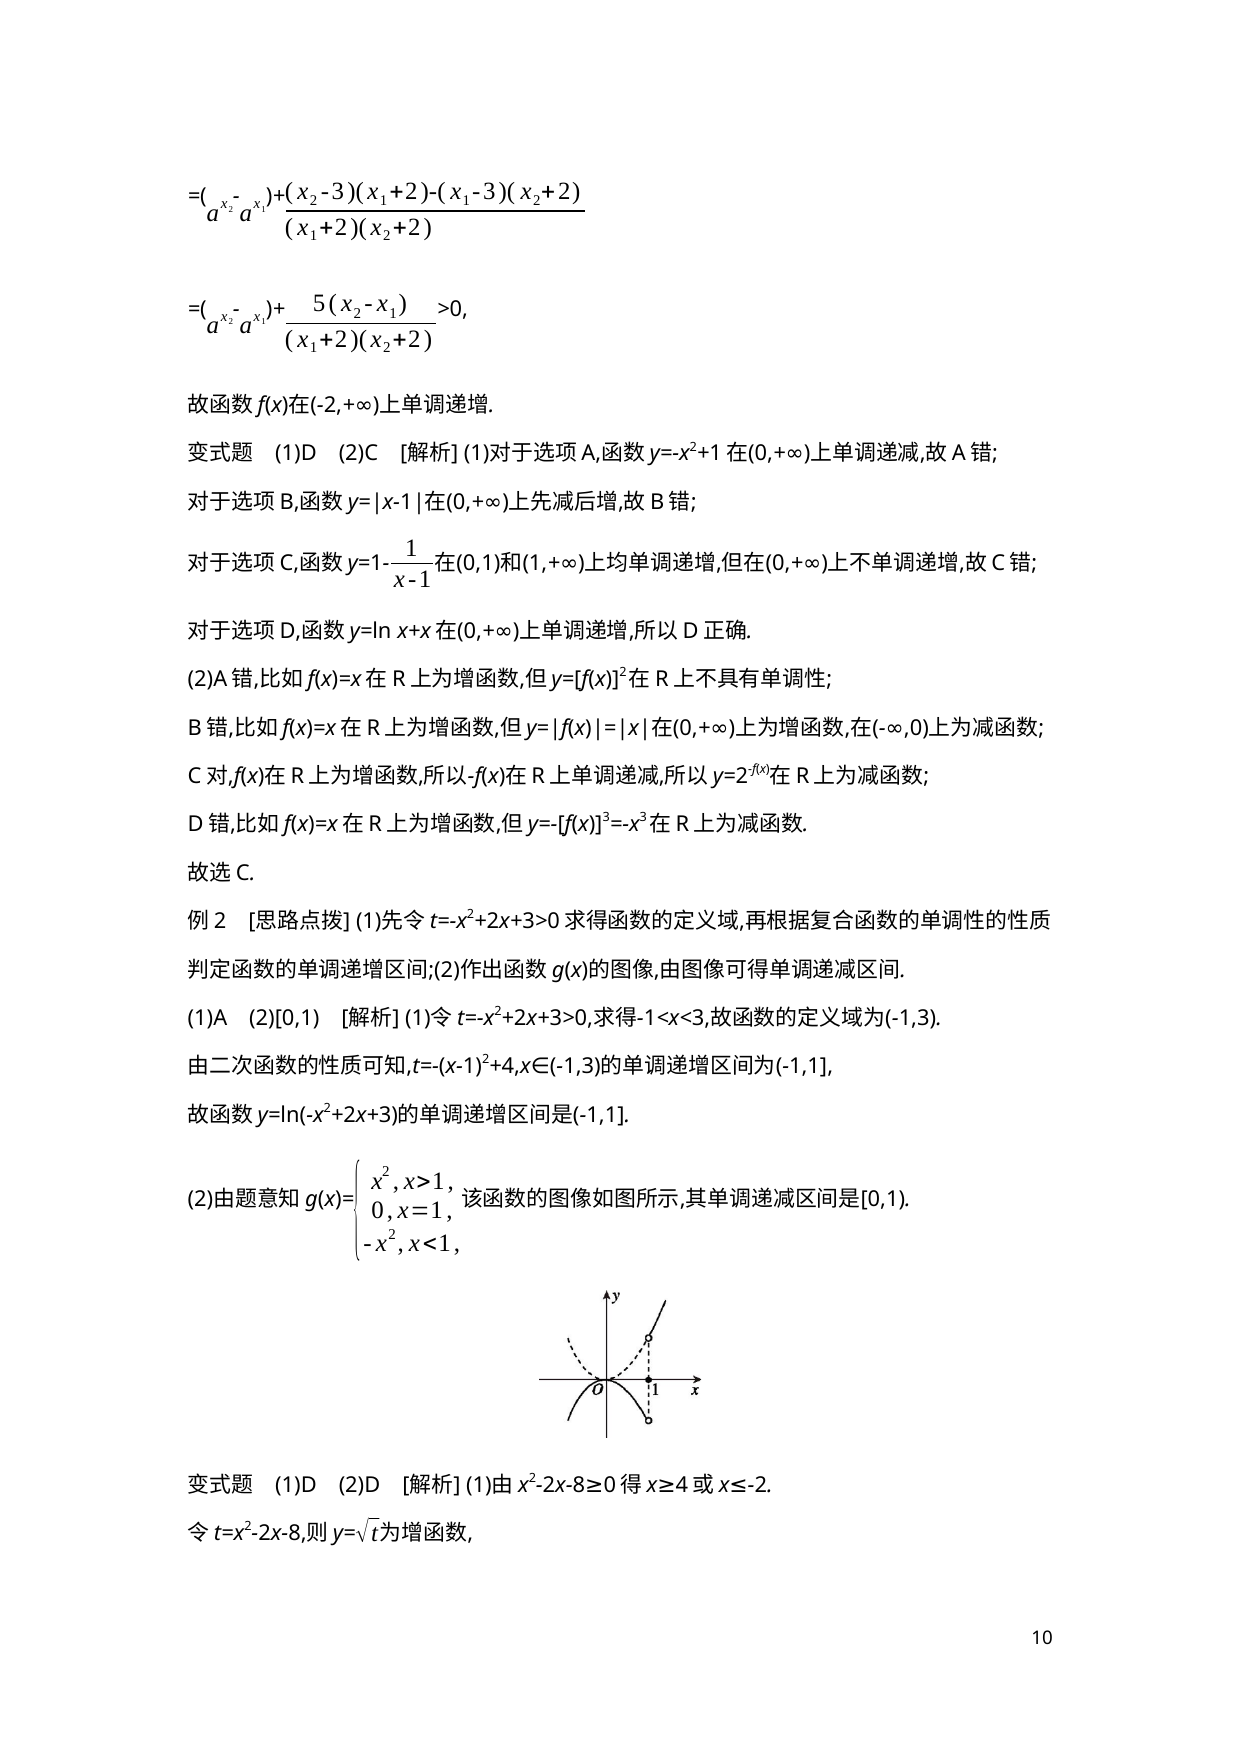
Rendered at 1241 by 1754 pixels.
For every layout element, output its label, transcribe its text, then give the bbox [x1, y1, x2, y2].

text 变式题 (1)D (2)C [解析] (1)对于选项A,函数y=-x2+1在(0,+∞)上单调递减,故A错; [187, 435, 1053, 468]
text 故选C. [187, 854, 1053, 887]
text B错,比如f(x)=x在R上为增函数,但y=|f(x)|=|x|在(0,+∞)上为增函数,在(-∞,0)上为减函数; [187, 709, 1053, 742]
text =(-)+>0, [187, 274, 1053, 372]
picture [539, 1290, 702, 1438]
text 对于选项B,函数y=|x-1|在(0,+∞)上先减后增,故B错; [187, 483, 1053, 516]
text =(-)+ [187, 162, 1053, 259]
text C对,f(x)在R上为增函数,所以-f(x)在R上单调递减,所以y=2-f(x)在R上为减函数; [187, 758, 1053, 790]
text (2)A错,比如f(x)=x在R上为增函数,但y=[f(x)]2在R上不具有单调性; [187, 661, 1053, 693]
text 故函数f(x)在(-2,+∞)上单调递增. [187, 387, 1053, 419]
text 对于选项C,函数y=1-在(0,1)和(1,+∞)上均单调递增,但在(0,+∞)上不单调递增,故C错; [187, 532, 1053, 597]
text (1)A (2)[0,1) [解析] (1)令t=-x2+2x+3>0,求得-1<x<3,故函数的定义域为(-1,3). [187, 1000, 1053, 1032]
text 变式题 (1)D (2)D [解析] (1)由x2-2x-8≥0得x≥4或x≤-2. [187, 1466, 1053, 1499]
text 令t=x2-2x-8,则y=为增函数, [187, 1515, 1053, 1547]
text 故函数y=ln(-x2+2x+3)的单调递增区间是(-1,1]. [187, 1096, 1053, 1129]
text (2)由题意知g(x)=该函数的图像如图所示,其单调递减区间是[0,1). [187, 1145, 1053, 1275]
text D错,比如f(x)=x在R上为增函数,但y=-[f(x)]3=-x3在R上为减函数. [187, 806, 1053, 838]
text 对于选项D,函数y=ln x+x在(0,+∞)上单调递增,所以D正确. [187, 613, 1053, 645]
text 例2 [思路点拨] (1)先令t=-x2+2x+3>0求得函数的定义域,再根据复合函数的单调性的性质判定函数的单调递增区间;(2)作出函数g(x)的图像,由图像可得单调递减区间. [187, 903, 1053, 984]
text 由二次函数的性质可知,t=-(x-1)2+4,x∈(-1,3)的单调递增区间为(-1,1], [187, 1048, 1053, 1081]
